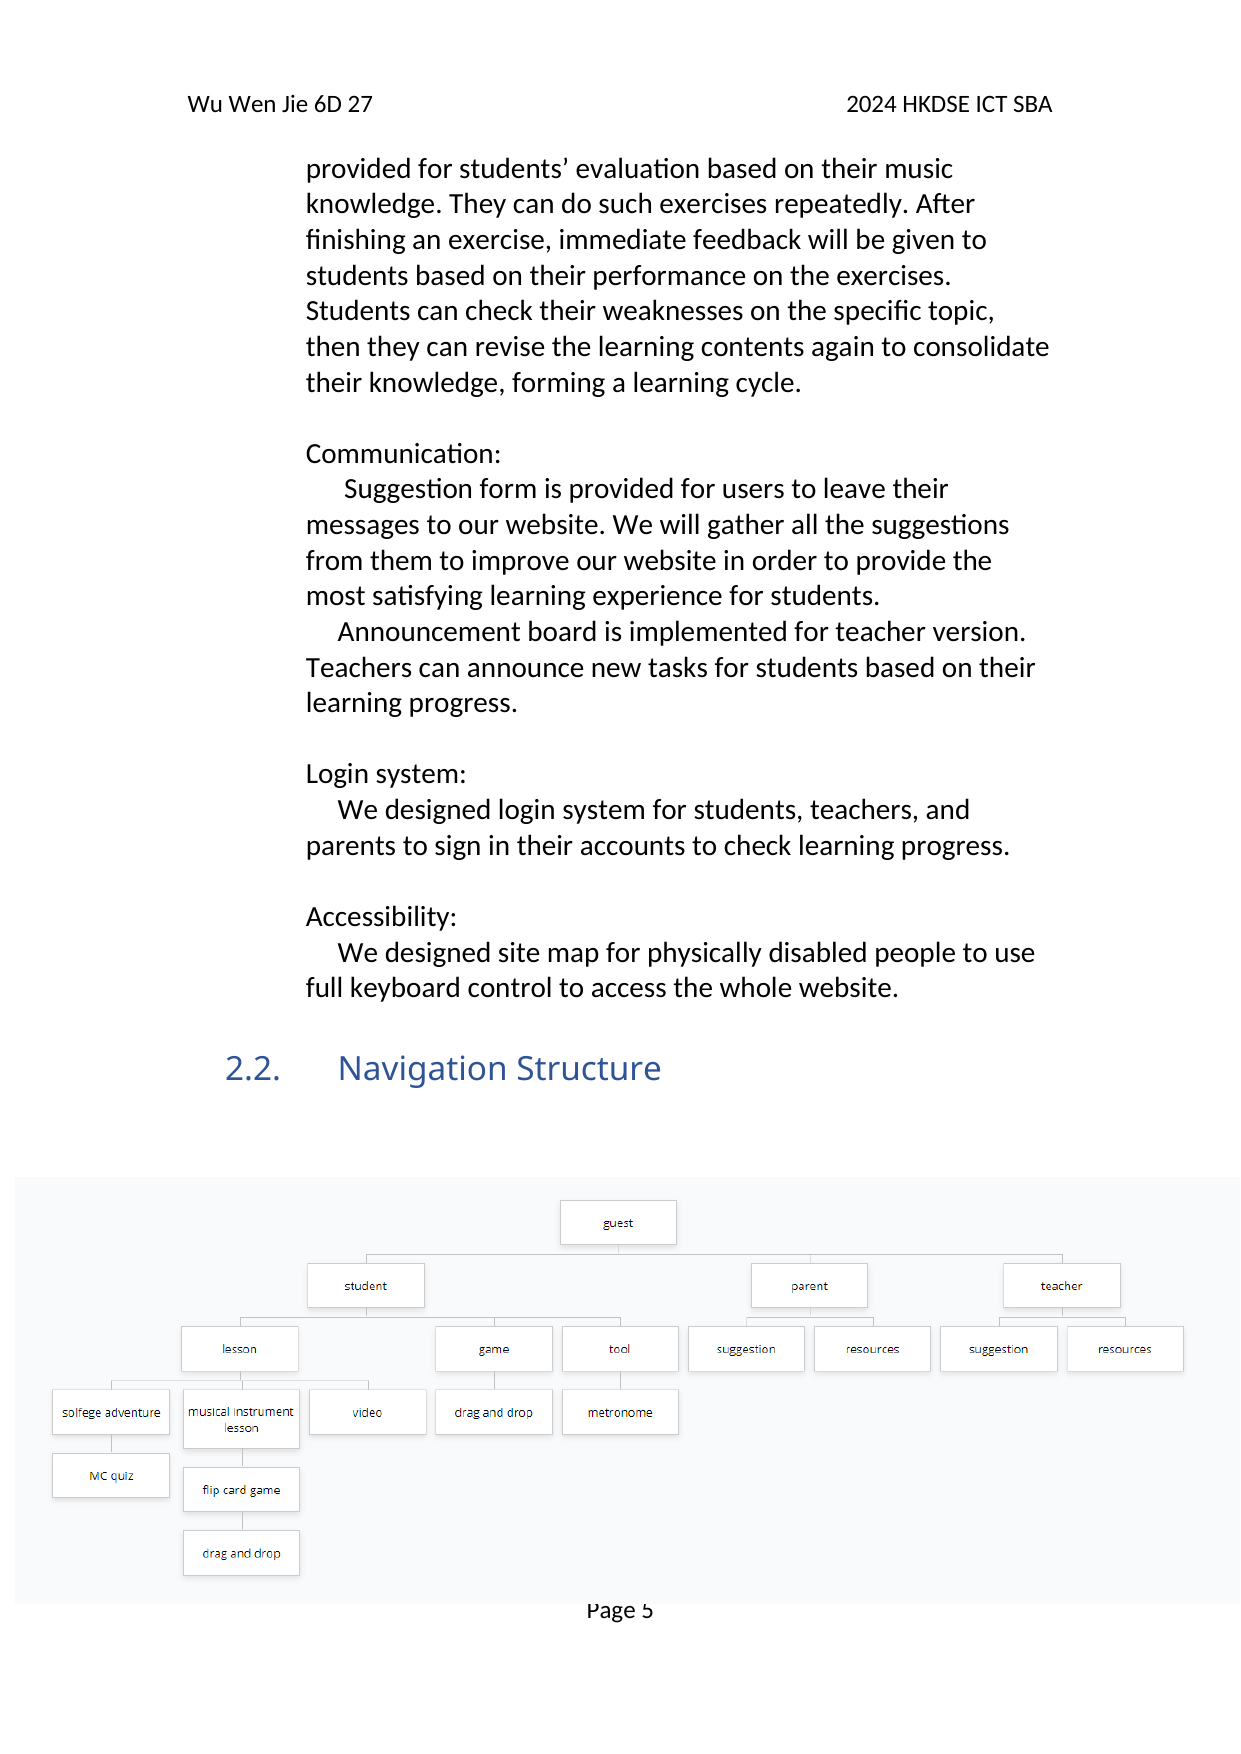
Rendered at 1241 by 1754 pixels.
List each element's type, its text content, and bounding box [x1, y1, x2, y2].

text We designed login system for students, teachers, and parents to sign in their accounts to check learning progress. [306, 791, 1053, 862]
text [306, 150, 1053, 399]
picture [15, 1177, 1241, 1604]
text Login system: [306, 756, 1053, 791]
text Accessibility: [306, 898, 1053, 934]
text We designed site map for physically disabled people to use full keyboard control to access the whole website. [306, 934, 1053, 1005]
text Announcement board is implemented for teacher version. Teachers can announce new tasks for students based on their learning progress. [306, 613, 1053, 720]
text Suggestion form is provided for users to leave their messages to our website. We will gather all the suggestions from them to improve our website in order to provide the most satisfying learning experience for students. [306, 471, 1053, 613]
subtitle Navigation Structure [225, 1045, 1053, 1090]
text Communication: [306, 435, 1053, 471]
